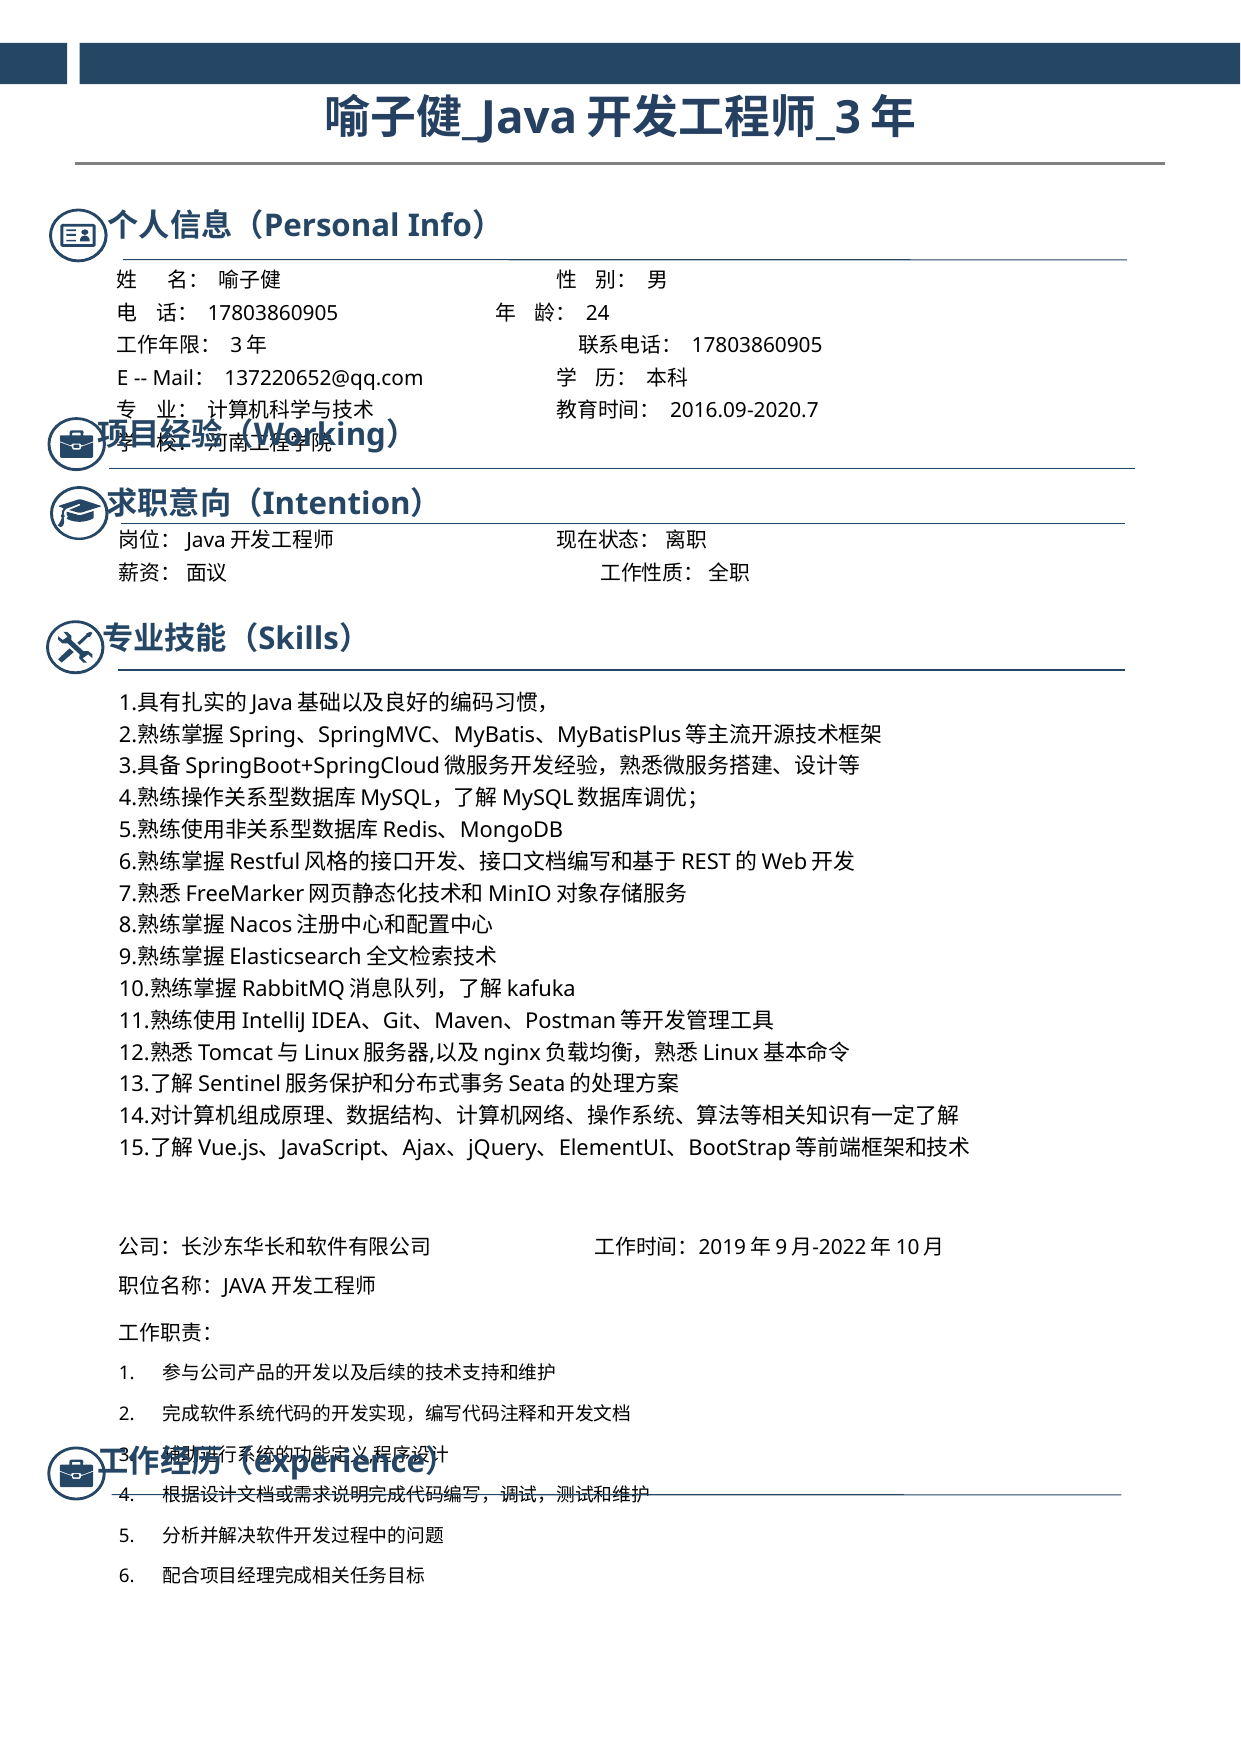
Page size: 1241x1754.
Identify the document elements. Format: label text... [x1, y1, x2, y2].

list 完成软件系统代码的开发实现，编写代码注释和开发文档 [119, 1396, 1165, 1428]
text 喻子健_Java开发工程师_3年 [75, 81, 1165, 162]
text 9.熟练掌握Elasticsearch全文检索技术 [75, 939, 1165, 971]
text 1.具有扎实的Java基础以及良好的编码习惯， [75, 685, 1165, 717]
text 薪资： 面议 工作性质： 全职 [119, 555, 1165, 587]
text 4.熟练操作关系型数据库MySQL，了解MySQL数据库调优； [75, 780, 1165, 812]
text 公司：长沙东华长和软件有限公司 工作时间：2019年9月-2022年10月 [75, 1229, 1165, 1262]
list 辅助进行系统的功能定义,程序设计 [119, 1437, 1165, 1469]
list 参与公司产品的开发以及后续的技术支持和维护 [119, 1355, 1165, 1388]
text 12.熟悉Tomcat与Linux服务器,以及nginx负载均衡，熟悉Linux基本命令 [75, 1034, 1165, 1066]
list 根据设计文档或需求说明完成代码编写，调试，测试和维护 [119, 1477, 1165, 1510]
text 岗位： Java开发工程师 现在状态： 离职 [119, 522, 1165, 555]
text 3.具备SpringBoot+SpringCloud微服务开发经验，熟悉微服务搭建、设计等 [75, 748, 1165, 780]
text 职位名称：JAVA 开发工程师 [75, 1268, 1165, 1301]
list 分析并解决软件开发过程中的问题 [119, 1518, 1165, 1550]
text 14.对计算机组成原理、数据结构、计算机网络、操作系统、算法等相关知识有一定了解 [75, 1098, 1165, 1130]
text 姓 名： 喻子健 性 别： 男 [75, 262, 1165, 295]
list 配合项目经理完成相关任务目标 [119, 1558, 1165, 1591]
text 学 校： 河南工程学院 [103, 425, 1165, 457]
text 8.熟练掌握Nacos注册中心和配置中心 [75, 907, 1165, 939]
text 工作年限： 3年 联系电话： 17803860905 [75, 327, 1165, 360]
text 7.熟悉FreeMarker网页静态化技术和MinIO对象存储服务 [75, 876, 1165, 907]
text E -- Mail： 137220652@qq.com 学 历： 本科 [75, 360, 1165, 392]
text 电 话： 17803860905 年 龄： 24 [75, 295, 1165, 327]
text 15.了解Vue.js、JavaScript、Ajax、jQuery、ElementUI、BootStrap等前端框架和技术 [75, 1130, 1165, 1162]
text 2.熟练掌握Spring、SpringMVC、MyBatis、MyBatisPlus等主流开源技术框架 [75, 717, 1165, 748]
text 6.熟练掌握Restful风格的接口开发、接口文档编写和基于REST的Web开发 [75, 844, 1165, 876]
text 5.熟练使用非关系型数据库Redis、MongoDB [75, 812, 1165, 844]
text 11.熟练使用IntelliJ IDEA、Git、Maven、Postman等开发管理工具 [75, 1003, 1165, 1034]
text 专 业： 计算机科学与技术 教育时间： 2016.09-2020.7 [75, 392, 1165, 425]
text 13.了解Sentinel服务保护和分布式事务Seata的处理方案 [75, 1066, 1165, 1098]
text 10.熟练掌握RabbitMQ消息队列，了解kafuka [75, 971, 1165, 1003]
text 工作职责： [119, 1315, 1165, 1347]
